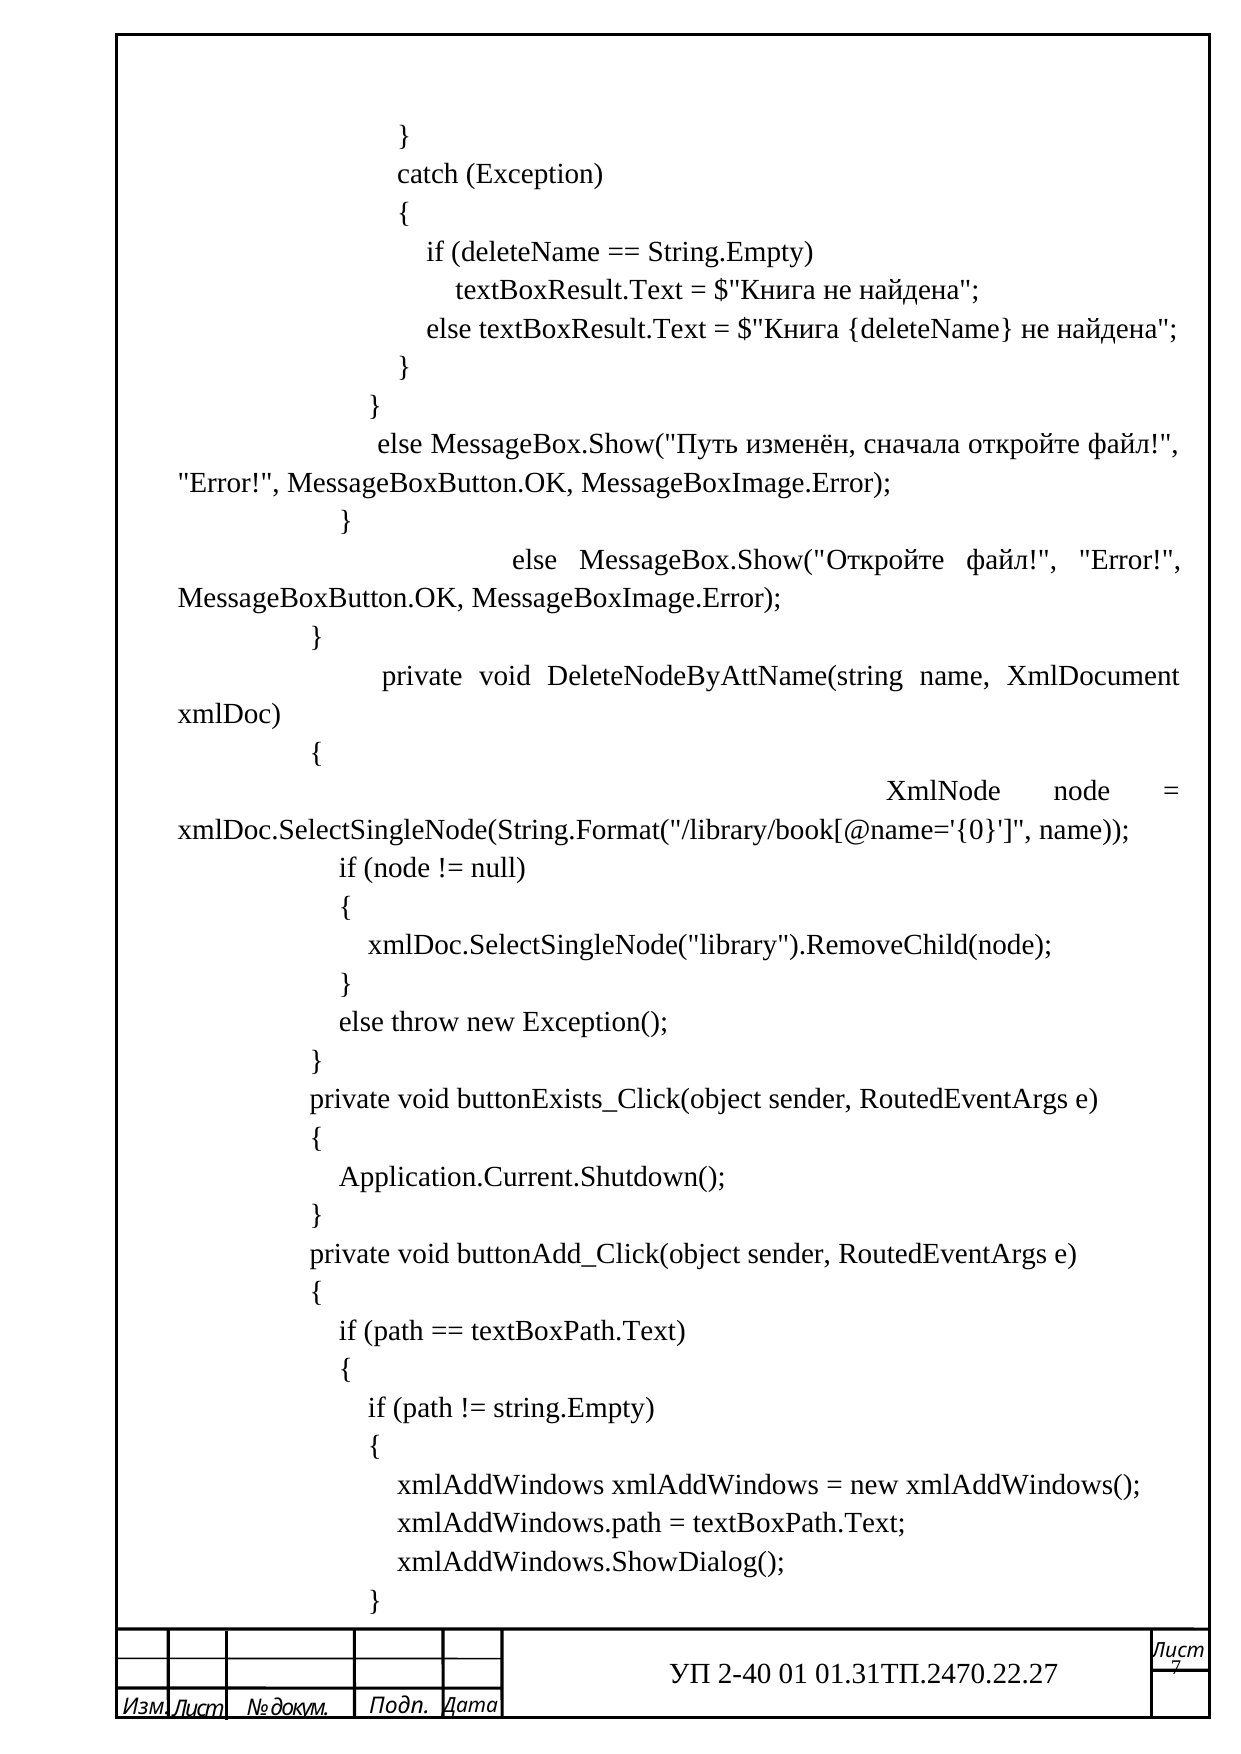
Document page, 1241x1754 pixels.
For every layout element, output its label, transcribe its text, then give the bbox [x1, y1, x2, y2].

text xmlAddWindows.path = textBoxPath.Text; [177, 1506, 1181, 1539]
text private void buttonAdd_Click(object sender, RoutedEventArgs e) [177, 1236, 1181, 1269]
text } [177, 1043, 1181, 1077]
text { [177, 1351, 1181, 1385]
text } [177, 1197, 1181, 1231]
text else MessageBox.Show("Откройте файл!", "Error!", MessageBoxButton.OK, MessageBoxImage.Error); [177, 542, 1181, 614]
text xmlDoc.SelectSingleNode("library").RemoveChild(node); [177, 927, 1181, 961]
text if (path == textBoxPath.Text) [177, 1313, 1181, 1346]
text else throw new Exception(); [177, 1004, 1181, 1038]
text } [177, 503, 1181, 537]
text xmlAddWindows xmlAddWindows = new xmlAddWindows(); [177, 1467, 1181, 1501]
text { [177, 195, 1181, 229]
text } [177, 118, 1181, 152]
text else MessageBox.Show("Путь изменён, сначала откройте файл!", "Error!", MessageBoxButton.OK, MessageBoxImage.Error); [177, 426, 1181, 498]
text private void buttonExists_Click(object sender, RoutedEventArgs e) [177, 1082, 1181, 1115]
text } [177, 388, 1181, 421]
text if (node != null) [177, 850, 1181, 884]
text } [177, 966, 1181, 999]
text XmlNode node = xmlDoc.SelectSingleNode(String.Format("/library/book[@name='{0}']", name)); [177, 773, 1181, 845]
text { [177, 1428, 1181, 1462]
text private void DeleteNodeByAttName(string name, XmlDocument xmlDoc) [177, 658, 1181, 730]
text { [177, 735, 1181, 768]
text catch (Exception) [177, 157, 1181, 190]
text { [177, 1120, 1181, 1154]
text Application.Current.Shutdown(); [177, 1159, 1181, 1192]
text else textBoxResult.Text = $"Книга {deleteName} не найдена"; [177, 311, 1181, 344]
text } [177, 349, 1181, 383]
text if (deleteName == String.Empty) [177, 234, 1181, 267]
text { [177, 889, 1181, 922]
text } [177, 1583, 1181, 1616]
text } [177, 619, 1181, 653]
text { [177, 1274, 1181, 1308]
text xmlAddWindows.ShowDialog(); [177, 1544, 1181, 1578]
text if (path != string.Empty) [177, 1390, 1181, 1423]
text textBoxResult.Text = $"Книга не найдена"; [177, 272, 1181, 306]
